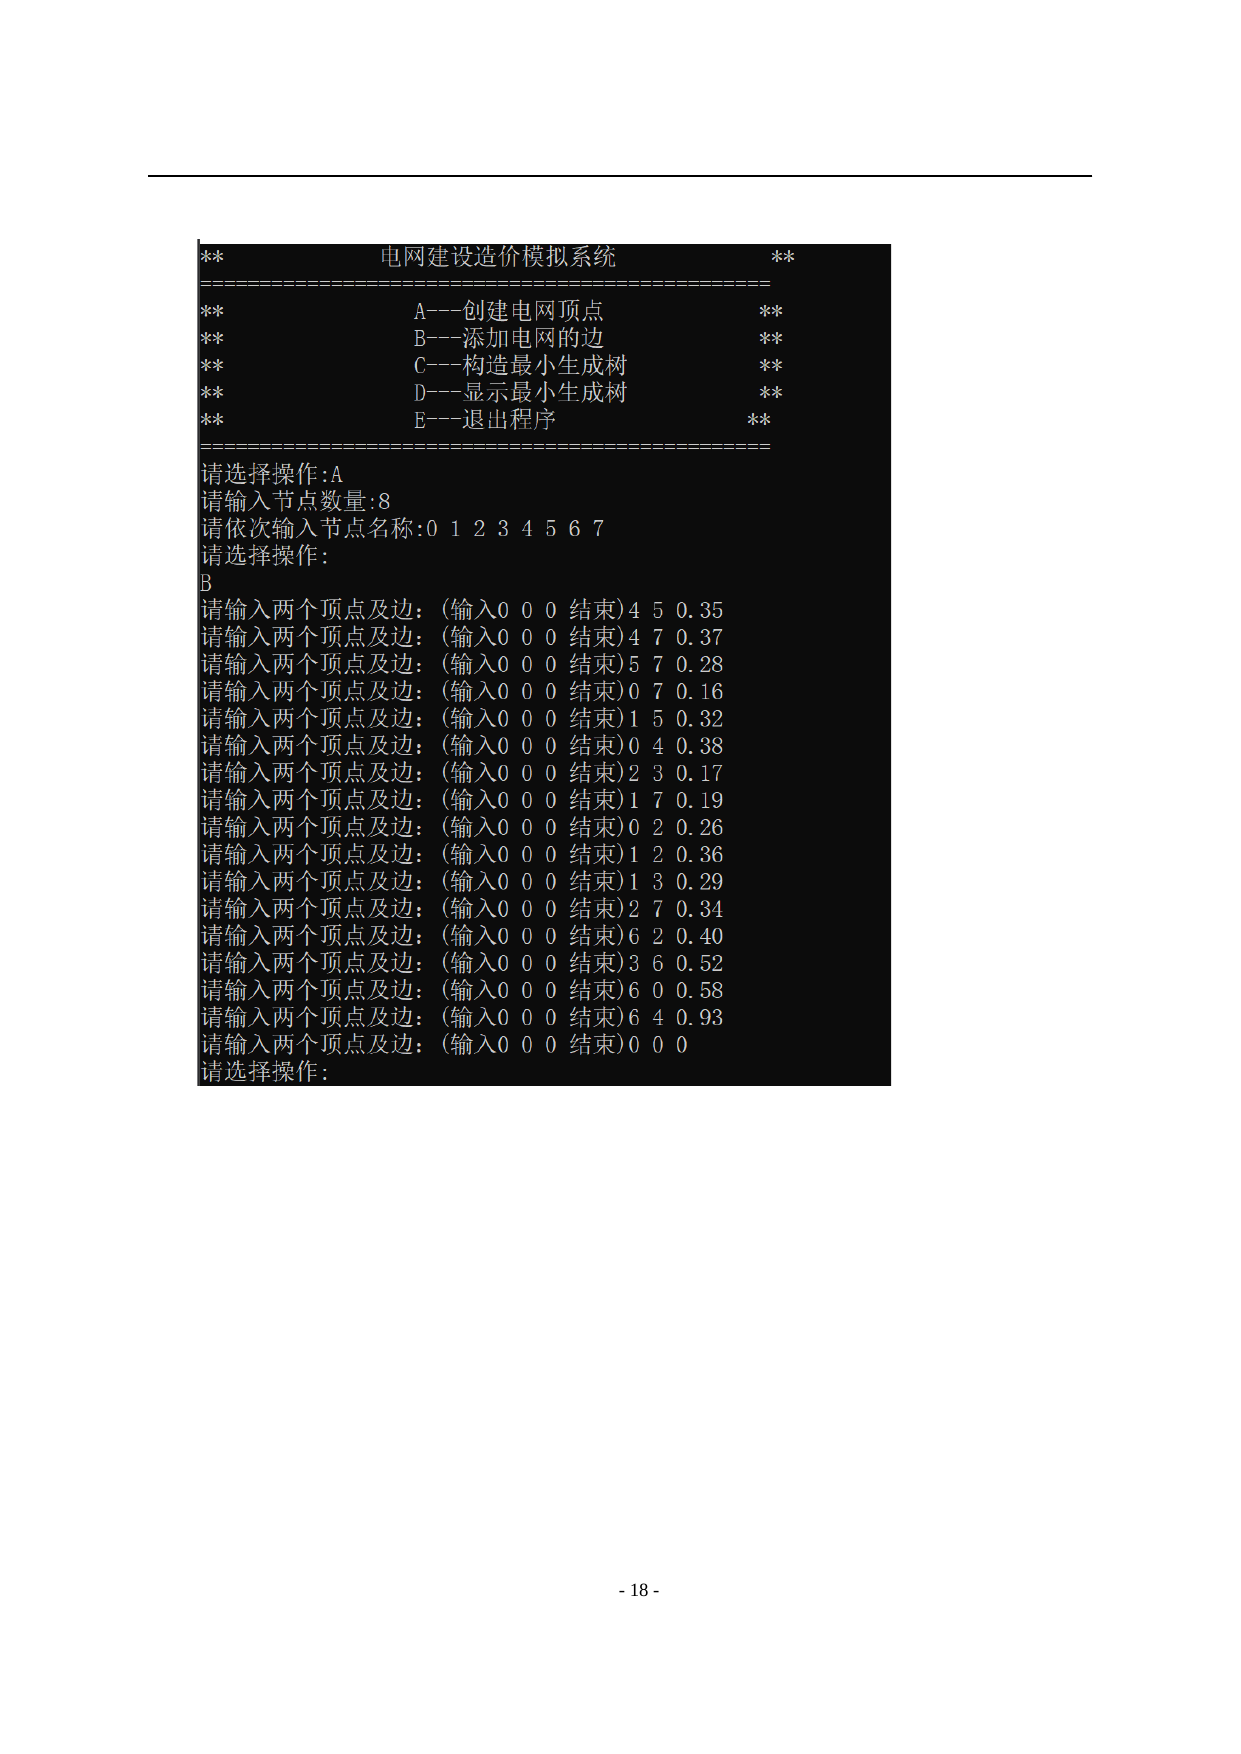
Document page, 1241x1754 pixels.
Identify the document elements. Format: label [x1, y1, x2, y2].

picture [197, 239, 892, 1086]
